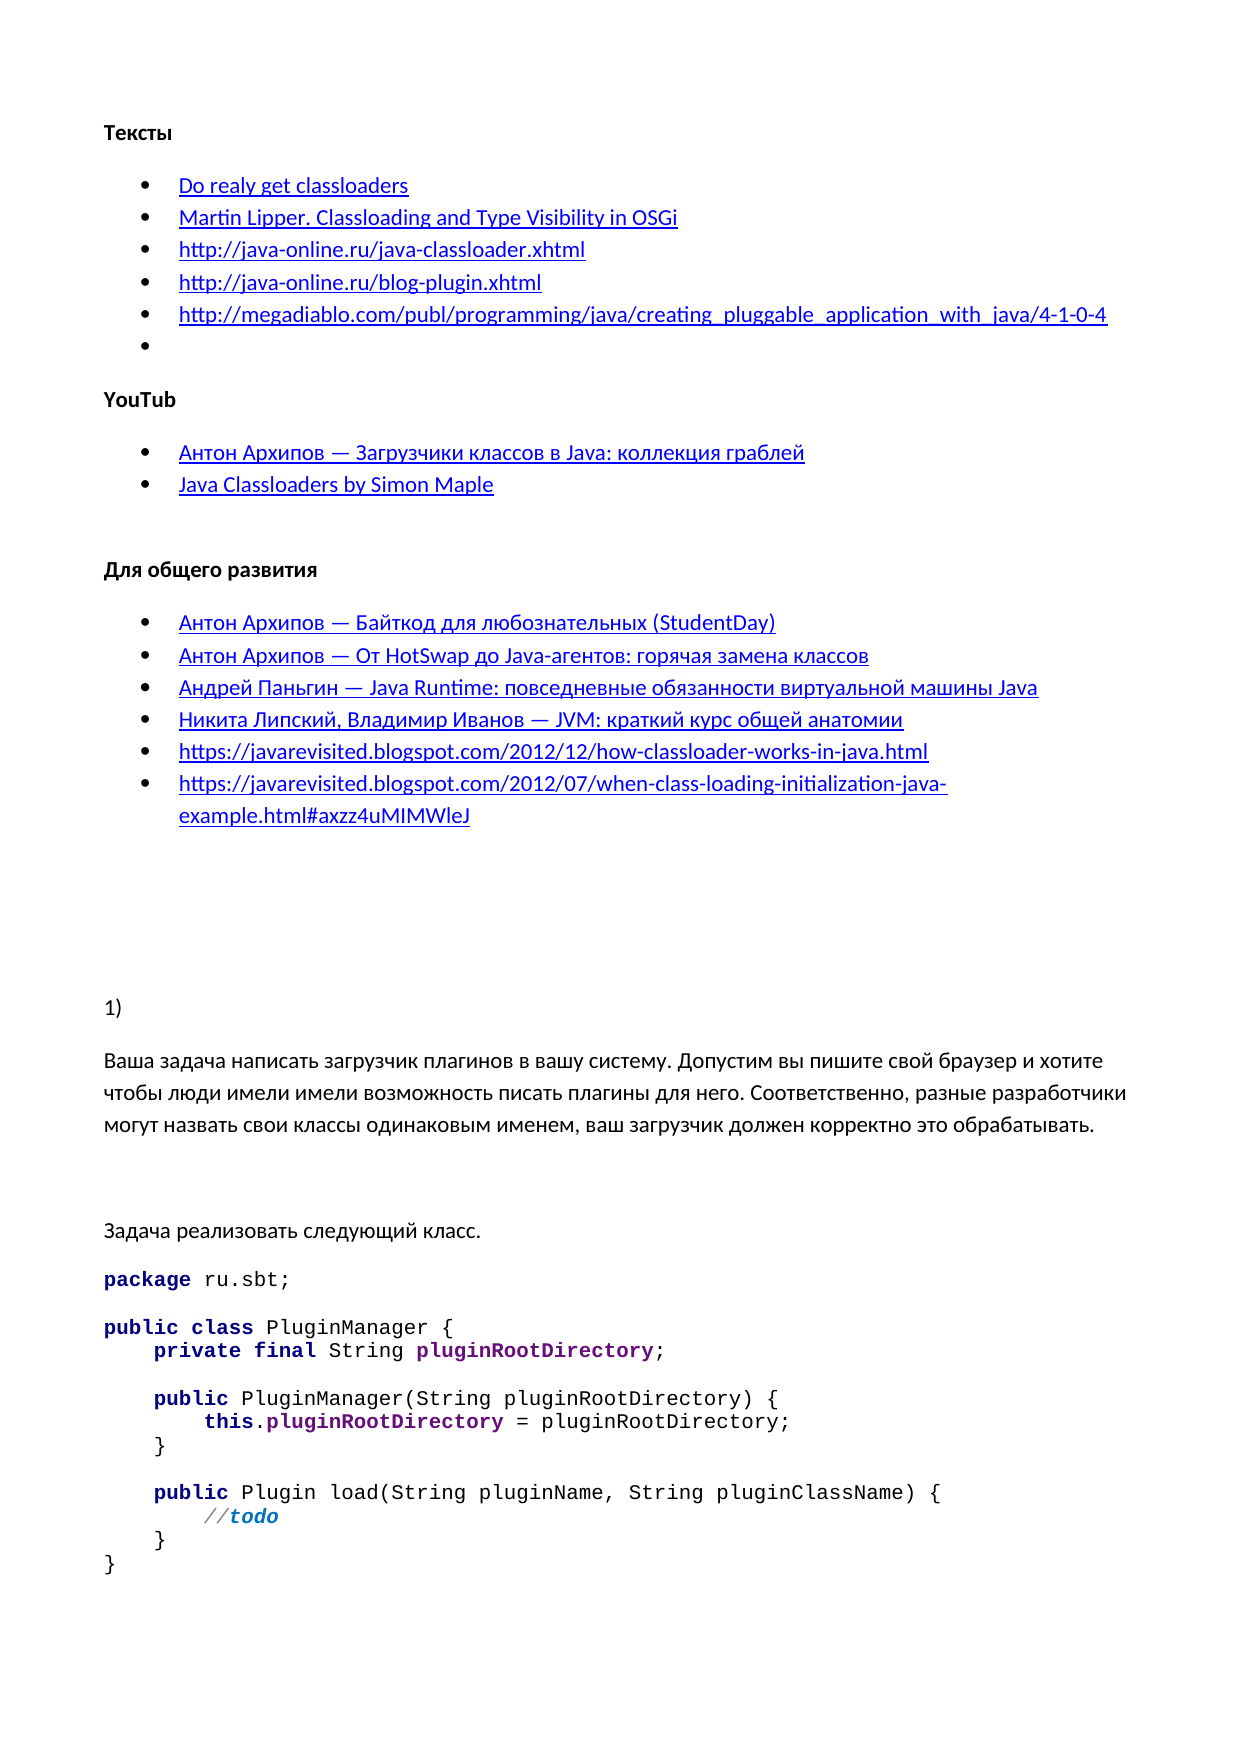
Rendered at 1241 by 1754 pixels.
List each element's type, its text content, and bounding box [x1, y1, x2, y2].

list https://javarevisited.blogspot.com/2012/12/how-classloader-works-in-java.html [141, 737, 1152, 765]
list http://java-online.ru/blog-plugin.xhtml [141, 268, 1152, 296]
list http://megadiablo.com/publ/programming/java/creating_pluggable_application_with_java/4-1-0-4 [141, 300, 1152, 328]
list Никита Липский, Владимир Иванов — JVM: краткий курс общей анатомии [141, 705, 1152, 733]
text Ваша задача написать загрузчик плагинов в вашу систему. Допустим вы пишите свой браузер и хотите чтобы люди имели имели возможность писать плагины для него. Соответственно, разные разработчики могут назвать свои классы одинаковым именем, ваш загрузчик должен корректно это обрабатывать. [103, 1046, 1152, 1138]
text YouTub [103, 385, 1152, 413]
list https://javarevisited.blogspot.com/2012/07/when-class-loading-initialization-java-example.html#axzz4uMIMWleJ [141, 769, 1152, 830]
text package ru.sbt; public class PluginManager { private final String pluginRootDirectory; public PluginManager(String pluginRootDirectory) { this.pluginRootDirectory = pluginRootDirectory; } public Plugin load(String pluginName, String pluginClassName) { //todo } } [103, 1269, 1152, 1628]
text 1) [103, 993, 1152, 1021]
text Задача реализовать следующий класс. [103, 1216, 1152, 1244]
list Антон Архипов — Байткод для любознательных (StudentDay) [141, 608, 1152, 637]
list Андрей Паньгин — Java Runtime: повседневные обязанности виртуальной машины Java [141, 673, 1152, 701]
list Do realy get classloaders [141, 171, 1152, 199]
list http://java-online.ru/java-classloader.xhtml [141, 236, 1152, 263]
list Антон Архипов — От HotSwap до Java-агентов: горячая замена классов [141, 641, 1152, 669]
list Антон Архипов — Загрузчики классов в Java: коллекция граблей [141, 438, 1152, 466]
list Java Classloaders by Simon Maple [141, 470, 1152, 498]
text Для общего развития [103, 556, 1152, 583]
list Martin Lipper. Classloading and Type Visibility in OSGi [141, 203, 1152, 231]
text Тексты [103, 118, 1152, 146]
